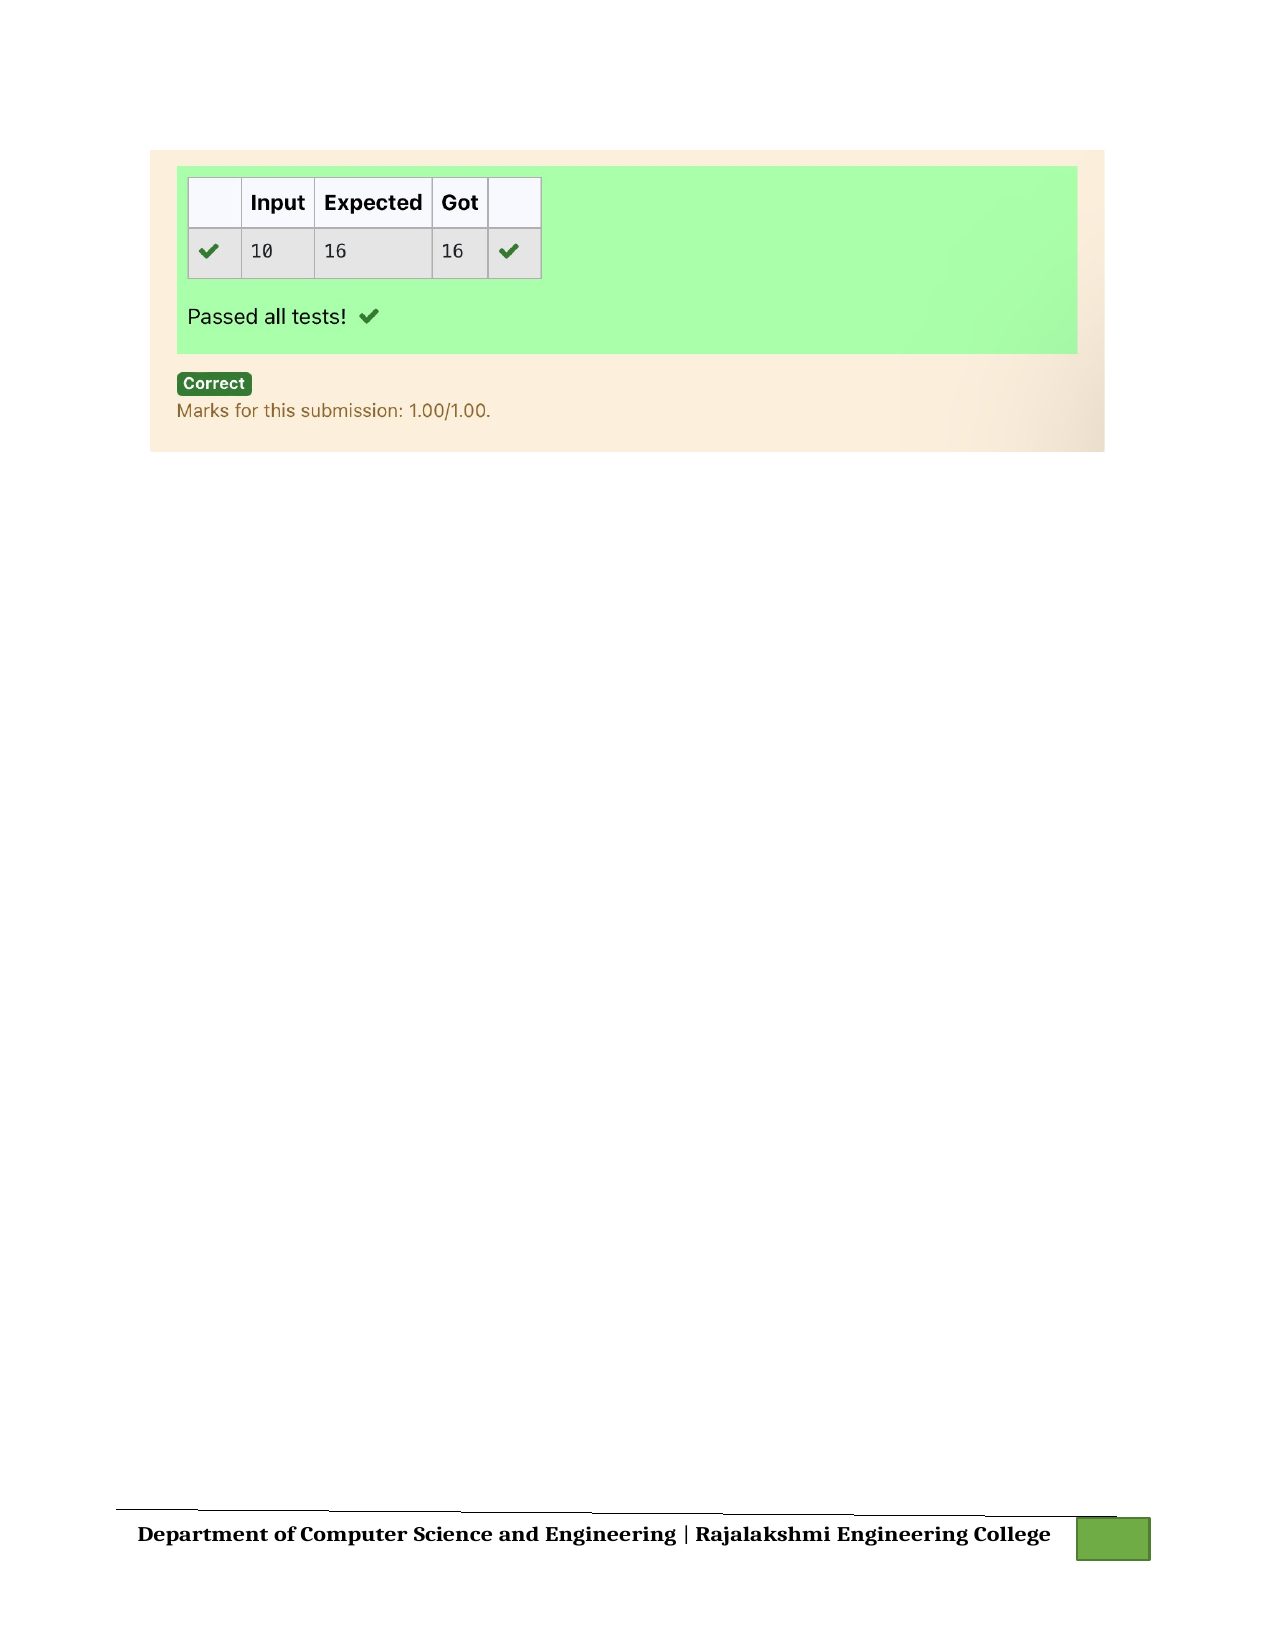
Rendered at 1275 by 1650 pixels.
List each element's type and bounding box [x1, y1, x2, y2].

picture [150, 150, 1105, 452]
